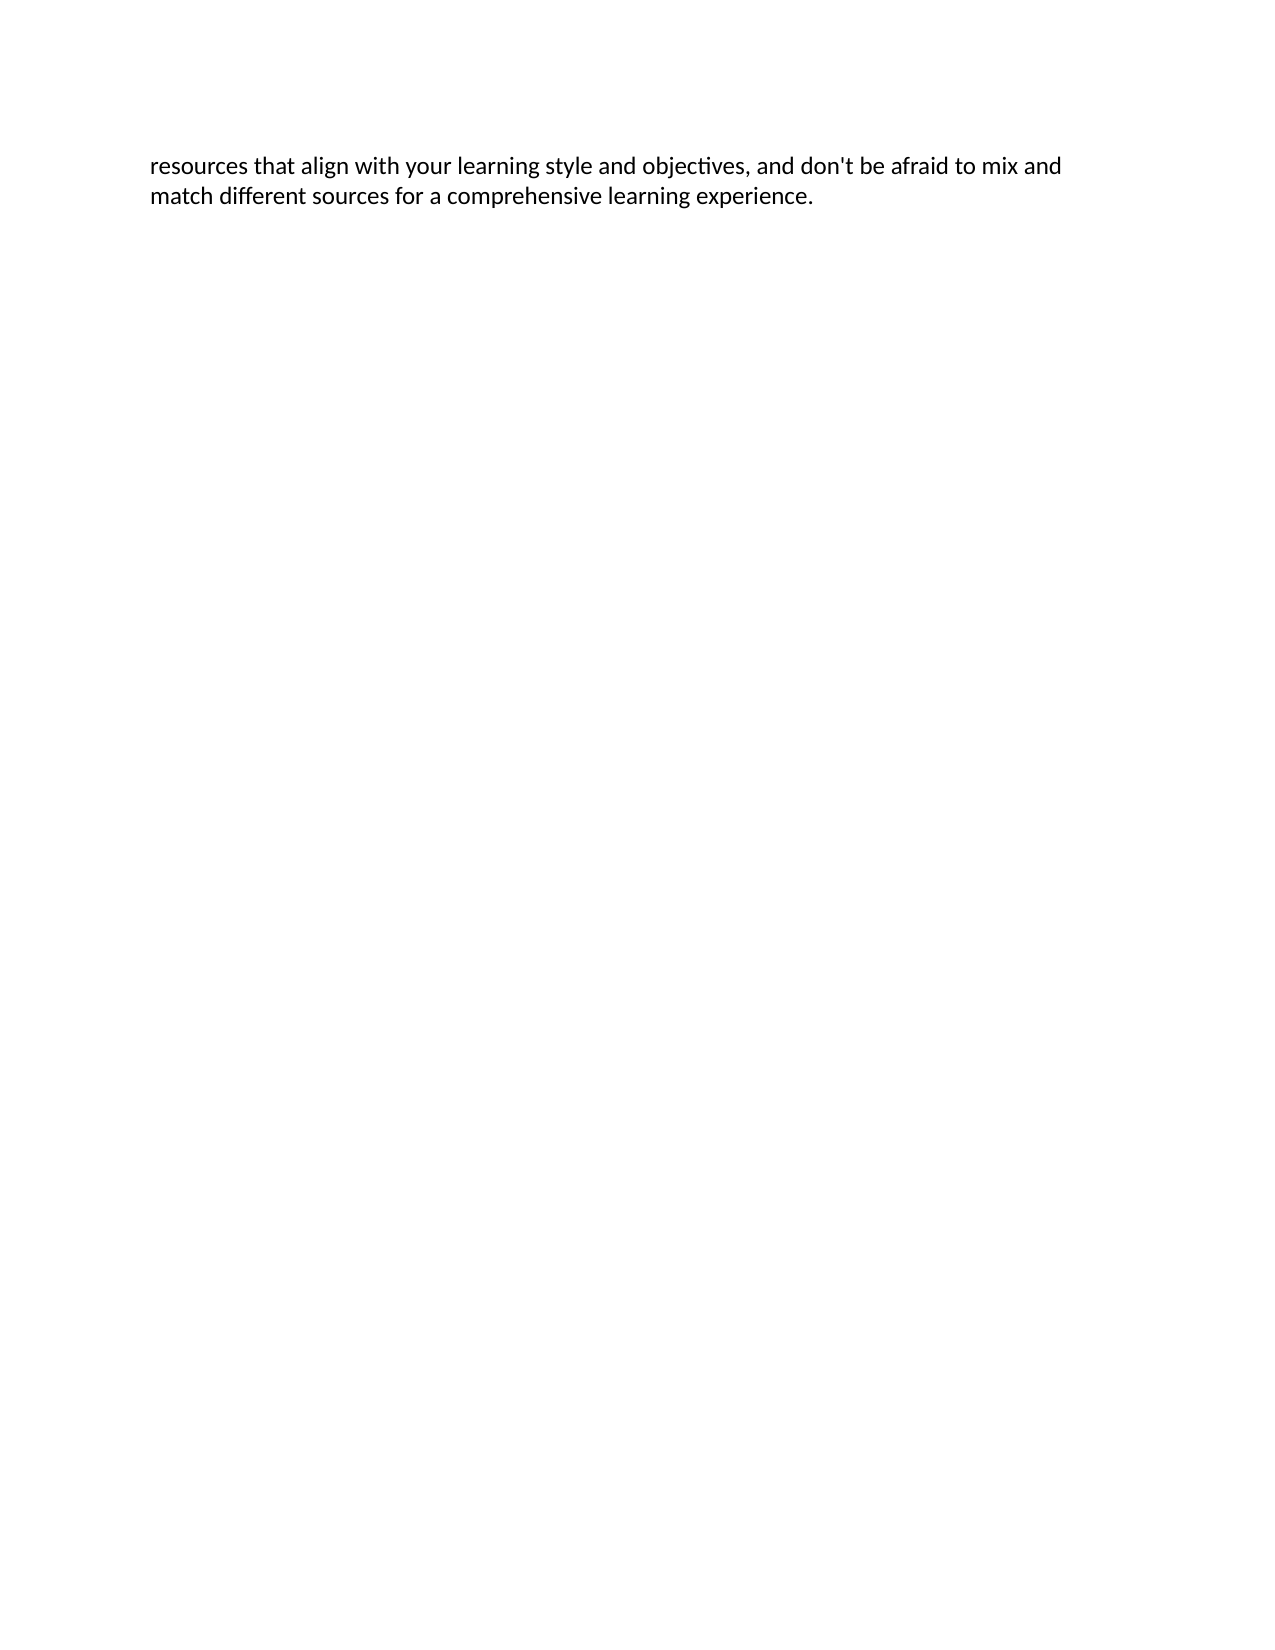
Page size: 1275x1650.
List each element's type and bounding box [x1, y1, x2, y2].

text [150, 150, 1125, 211]
